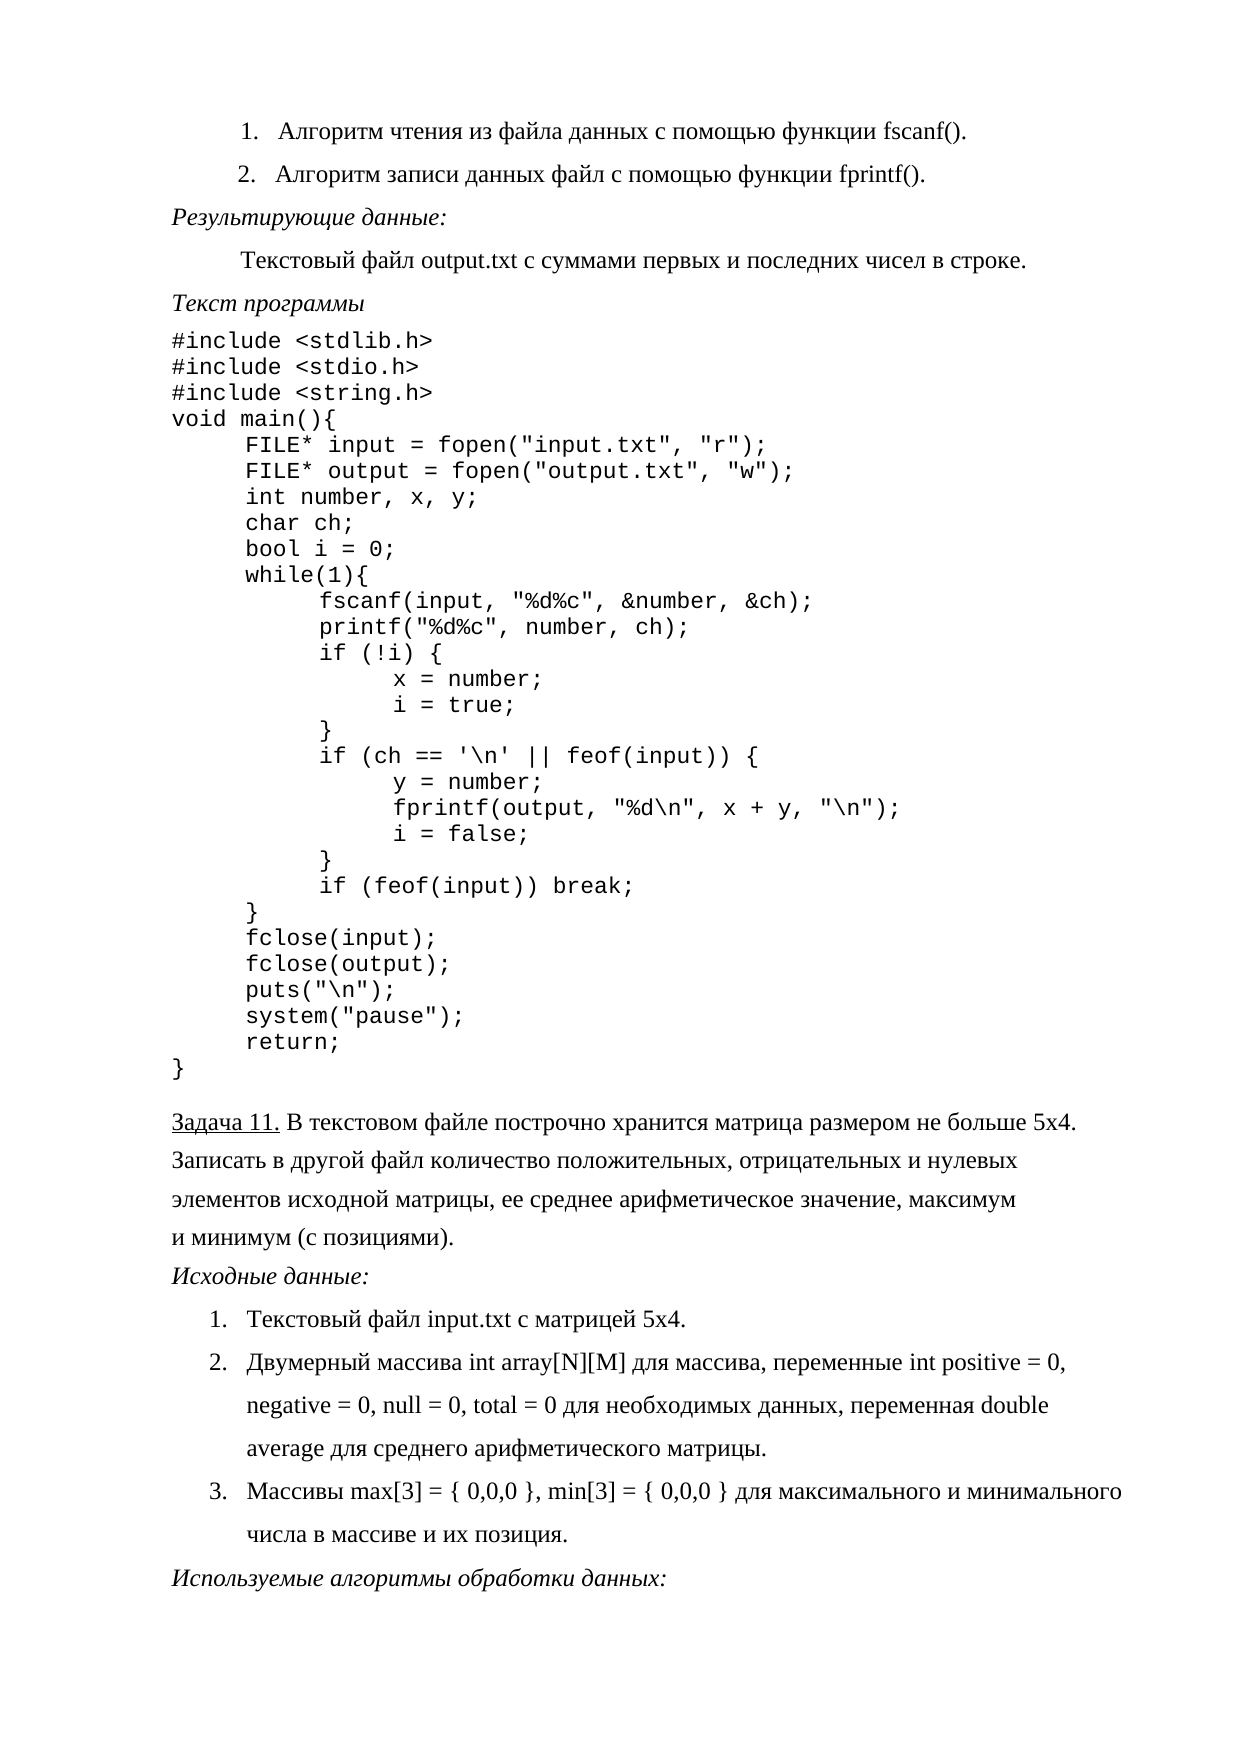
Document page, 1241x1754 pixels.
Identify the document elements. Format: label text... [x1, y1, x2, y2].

text char ch; [171, 511, 1123, 537]
text i = false; [171, 823, 1123, 848]
text и минимум (с позициями). [171, 1227, 1123, 1251]
text puts("\n"); [171, 978, 1123, 1004]
text i = true; [171, 693, 1123, 719]
text FILE* output = fopen("output.txt", "w"); [171, 459, 1123, 485]
text Текст программы [171, 288, 1123, 317]
text y = number; [171, 771, 1123, 797]
text Текстовый файл output.txt с суммами первых и последних чисел в строке. [171, 245, 1123, 274]
text if (!i) { [171, 641, 1123, 667]
text } [171, 1056, 1123, 1082]
text printf("%d%c", number, ch); [171, 615, 1123, 641]
text } [171, 900, 1123, 926]
text } [171, 719, 1123, 745]
text return; [171, 1030, 1123, 1056]
text #include <string.h> [171, 382, 1123, 408]
list Алгоритм чтения из файла данных с помощью функции fscanf(). [240, 116, 1123, 145]
text fclose(input); [171, 926, 1123, 952]
text элементов исходной матрицы, ее среднее арифметическое значение, максимум [171, 1188, 1123, 1212]
text #include <stdlib.h> [171, 330, 1123, 356]
list Массивы max[3] = { 0,0,0 }, min[3] = { 0,0,0 } для максимального и минимального числа в массиве и их позиция. [209, 1476, 1123, 1548]
text Задача 11. В текстовом файле построчно хранится матрица размером не больше 5х4. [171, 1111, 1123, 1135]
text Используемые алгоритмы обработки данных: [171, 1563, 1123, 1591]
text bool i = 0; [171, 537, 1123, 563]
list Двумерный массива int array[N][M] для массива, переменные int positive = 0, negative = 0, null = 0, total = 0 для необходимых данных, переменная double average для среднего арифметического матрицы. [209, 1347, 1123, 1462]
text if (feof(input)) break; [171, 874, 1123, 900]
text FILE* input = fopen("input.txt", "r"); [171, 433, 1123, 459]
text x = number; [171, 667, 1123, 693]
text fprintf(output, "%d\n", x + y, "\n"); [171, 797, 1123, 823]
text fscanf(input, "%d%c", &number, &ch); [171, 589, 1123, 615]
text fclose(output); [171, 952, 1123, 978]
list Текстовый файл input.txt с матрицей 5х4. [209, 1304, 1123, 1333]
text while(1){ [171, 563, 1123, 589]
text Записать в другой файл количество положительных, отрицательных и нулевых [171, 1149, 1123, 1173]
text int number, x, y; [171, 485, 1123, 511]
text system("pause"); [171, 1004, 1123, 1030]
text #include <stdio.h> [171, 356, 1123, 382]
text } [171, 848, 1123, 874]
text if (ch == '\n' || feof(input)) { [171, 745, 1123, 771]
list Алгоритм записи данных файл с помощью функции fprintf(). [237, 159, 1123, 188]
text void main(){ [171, 408, 1123, 433]
text Исходные данные: [171, 1265, 1123, 1289]
text Результирующие данные: [171, 202, 1123, 231]
